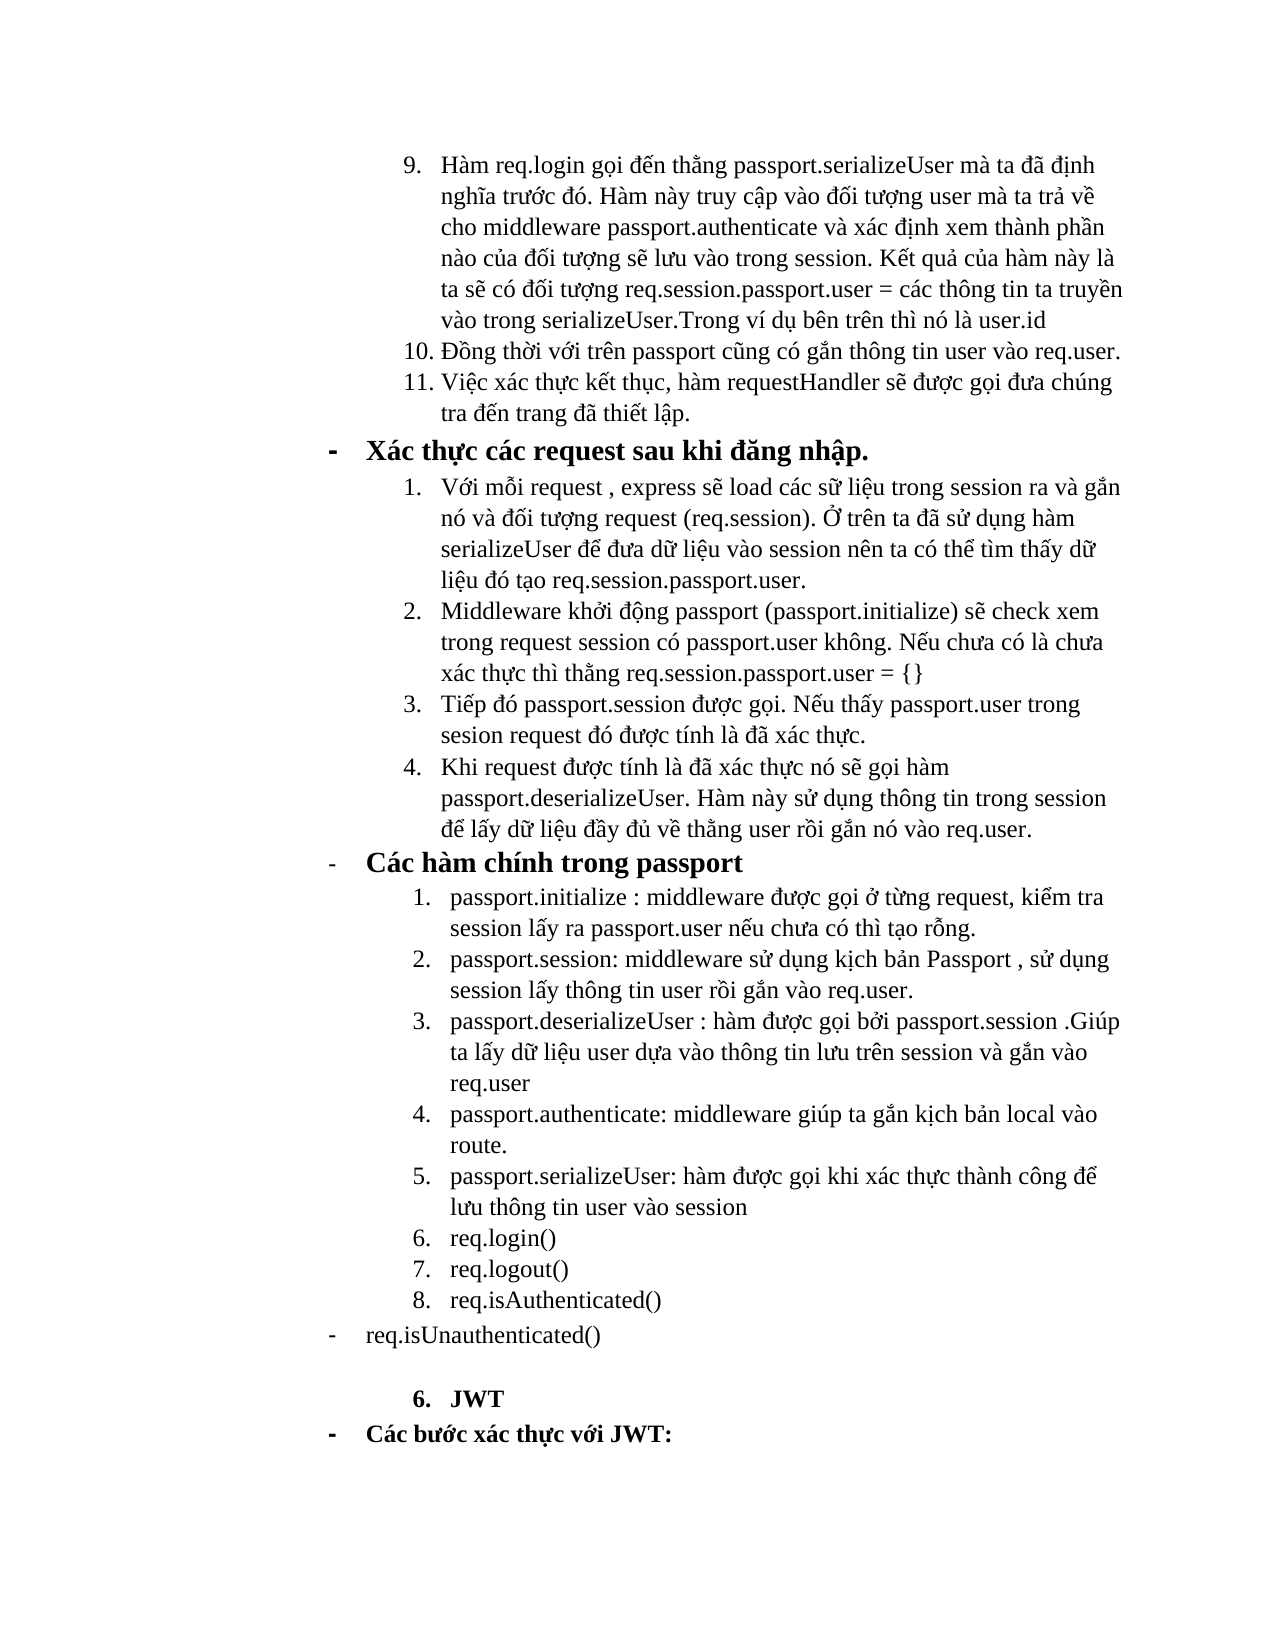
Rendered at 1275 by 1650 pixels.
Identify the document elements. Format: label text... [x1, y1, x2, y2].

list req.login() [412, 1223, 1125, 1252]
list Các hàm chính trong passport [328, 845, 1125, 879]
list req.logout() [412, 1254, 1125, 1283]
list Middleware khởi động passport (passport.initialize) sẽ check xem trong request session có passport.user không. Nếu chưa có là chưa xác thực thì thằng req.session.passport.user = {} [403, 596, 1125, 687]
list passport.initialize : middleware được gọi ở từng request, kiểm tra session lấy ra passport.user nếu chưa có thì tạo rỗng. [412, 882, 1125, 942]
list Các bước xác thực với JWT: [328, 1415, 1125, 1449]
list passport.serializeUser: hàm được gọi khi xác thực thành công để lưu thông tin user vào session [412, 1161, 1125, 1221]
list Tiếp đó passport.session được gọi. Nếu thấy passport.user trong sesion request đó được tính là đã xác thực. [403, 689, 1125, 749]
list Đồng thời với trên passport cũng có gắn thông tin user vào req.user. [403, 336, 1125, 365]
list Xác thực các request sau khi đăng nhập. [328, 429, 1125, 469]
list passport.session: middleware sử dụng kịch bản Passport , sử dụng session lấy thông tin user rồi gắn vào req.user. [412, 944, 1125, 1004]
list passport.deserializeUser : hàm được gọi bởi passport.session .Giúp ta lấy dữ liệu user dựa vào thông tin lưu trên session và gắn vào req.user [412, 1006, 1125, 1097]
list req.isAuthenticated() [412, 1286, 1125, 1314]
list Khi request được tính là đã xác thực nó sẽ gọi hàm passport.deserializeUser. Hàm này sử dụng thông tin trong session để lấy dữ liệu đầy đủ về thằng user rồi gắn nó vào req.user. [403, 752, 1125, 842]
list req.isUnauthenticated() [328, 1317, 1125, 1351]
list Hàm req.login gọi đến thằng passport.serializeUser mà ta đã định nghĩa trước đó. Hàm này truy cập vào đối tượng user mà ta trả về cho middleware passport.authenticate và xác định xem thành phần nào của đối tượng sẽ lưu vào trong session. Kết quả của hàm này là ta sẽ có đối tượng req.session.passport.user = các thông tin ta truyền vào trong serializeUser.Trong ví dụ bên trên thì nó là user.id [403, 150, 1125, 334]
list Việc xác thực kết thục, hàm requestHandler sẽ được gọi đưa chúng tra đến trang đã thiết lập. [403, 367, 1125, 427]
list passport.authenticate: middleware giúp ta gắn kịch bản local vào route. [412, 1099, 1125, 1159]
list JWT [412, 1384, 1125, 1413]
list Với mỗi request , express sẽ load các sữ liệu trong session ra và gắn nó và đối tượng request (req.session). Ở trên ta đã sử dụng hàm serializeUser để đưa dữ liệu vào session nên ta có thể tìm thấy dữ liệu đó tạo req.session.passport.user. [403, 472, 1125, 594]
